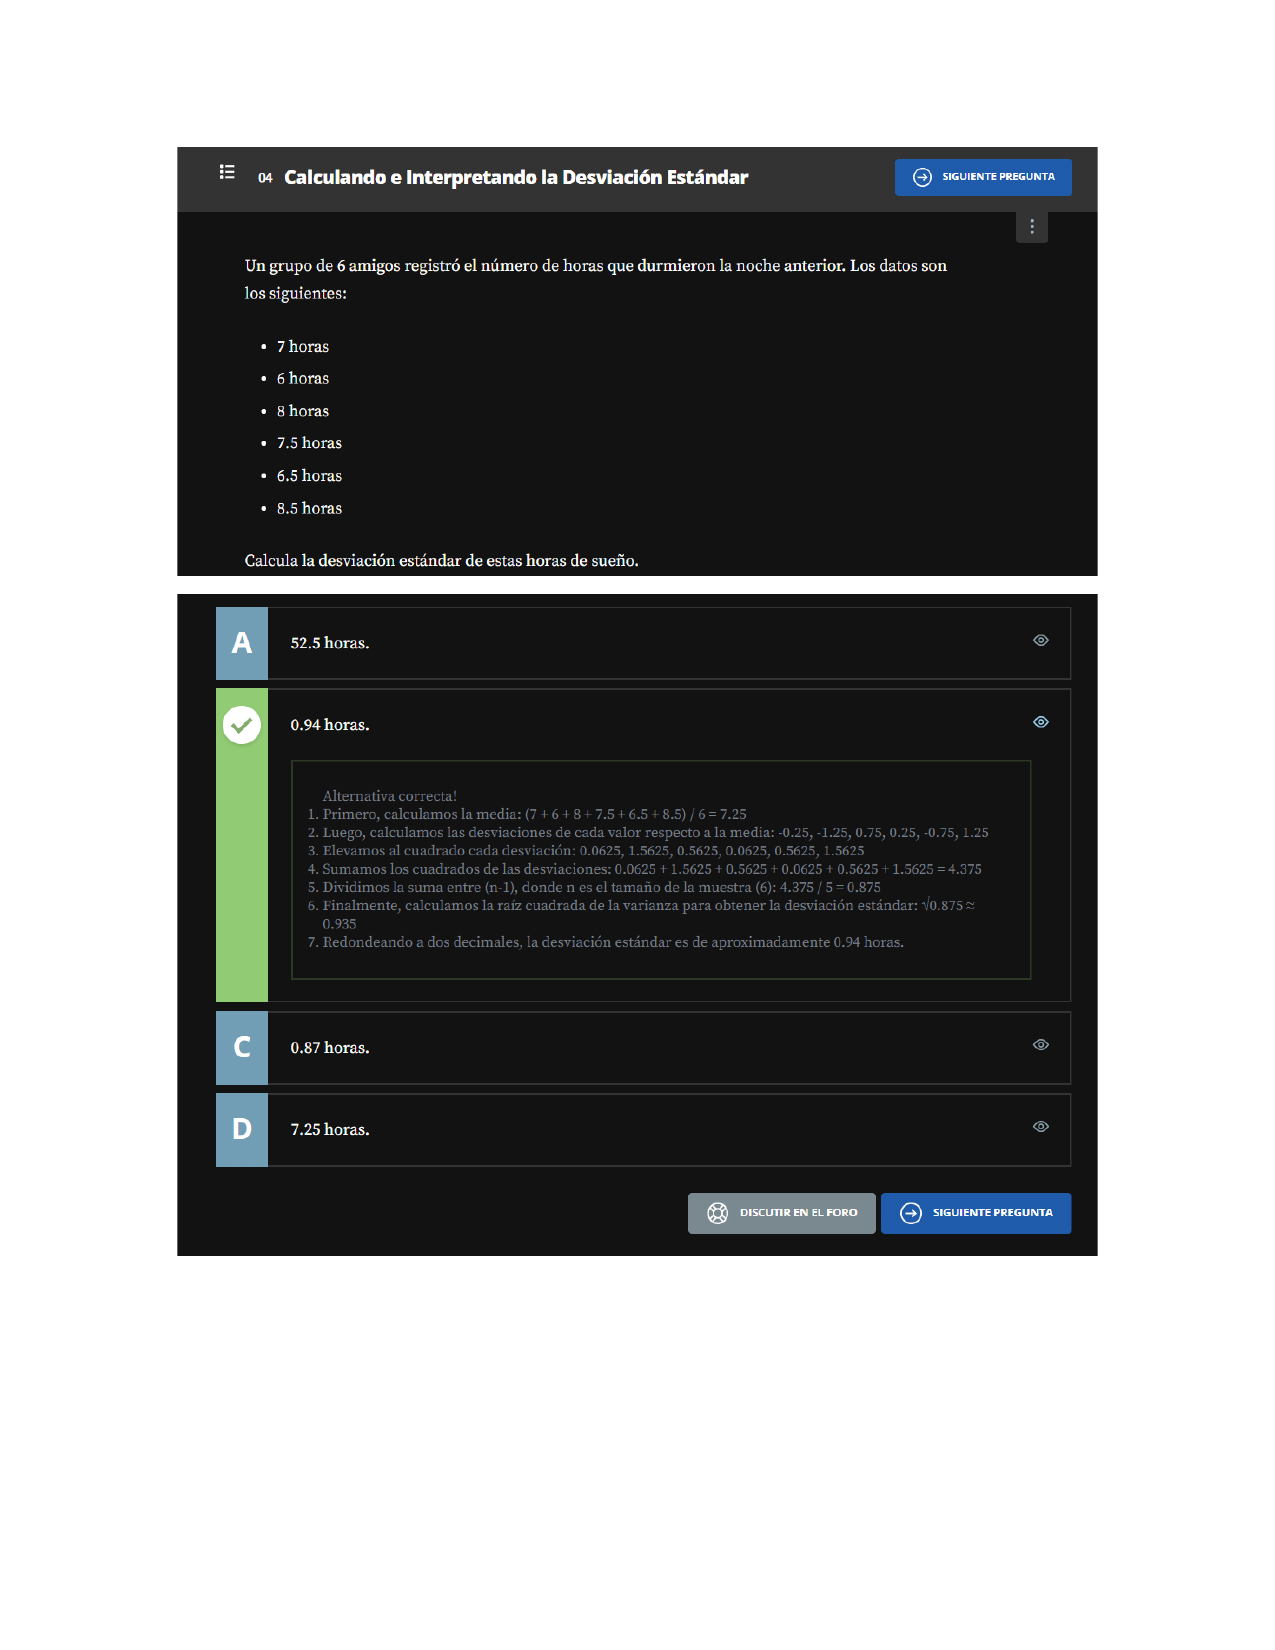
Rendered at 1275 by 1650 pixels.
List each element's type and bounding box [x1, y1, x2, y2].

picture [177, 594, 1098, 1256]
picture [177, 147, 1098, 576]
